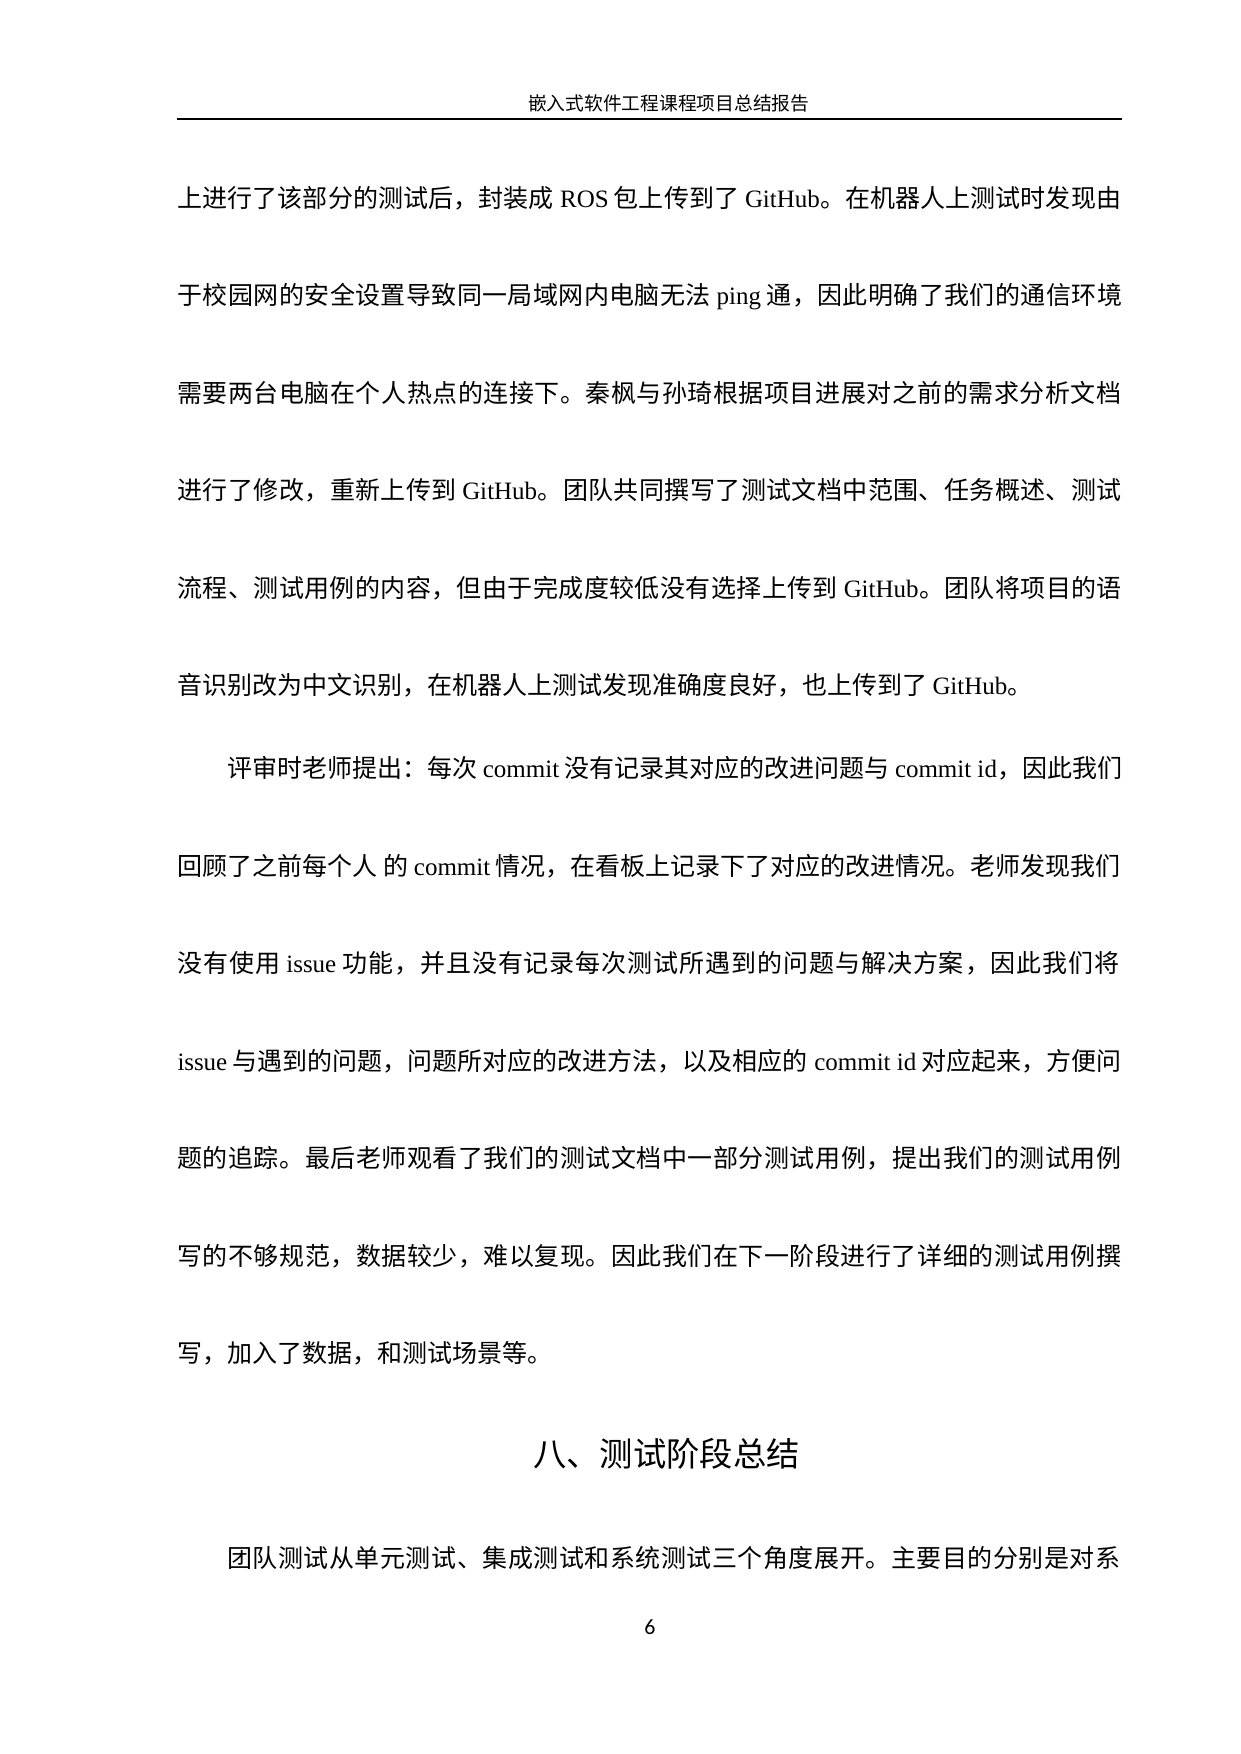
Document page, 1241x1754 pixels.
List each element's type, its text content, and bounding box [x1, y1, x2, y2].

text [177, 164, 1122, 716]
text 八、测试阶段总结 [210, 1419, 1122, 1484]
text 评审时老师提出：每次commit没有记录其对应的改进问题与commit id，因此我们回顾了之前每个人 的commit情况，在看板上记录下了对应的改进情况。老师发现我们没有使用issue功能，并且没有记录每次测试所遇到的问题与解决方案，因此我们将issue与遇到的问题，问题所对应的改进方法，以及相应的commit id对应起来，方便问题的追踪。最后老师观看了我们的测试文档中一部分测试用例，提出我们的测试用例写的不够规范，数据较少，难以复现。因此我们在下一阶段进行了详细的测试用例撰写，加入了数据，和测试场景等。 [177, 734, 1122, 1384]
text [177, 1524, 1122, 1589]
